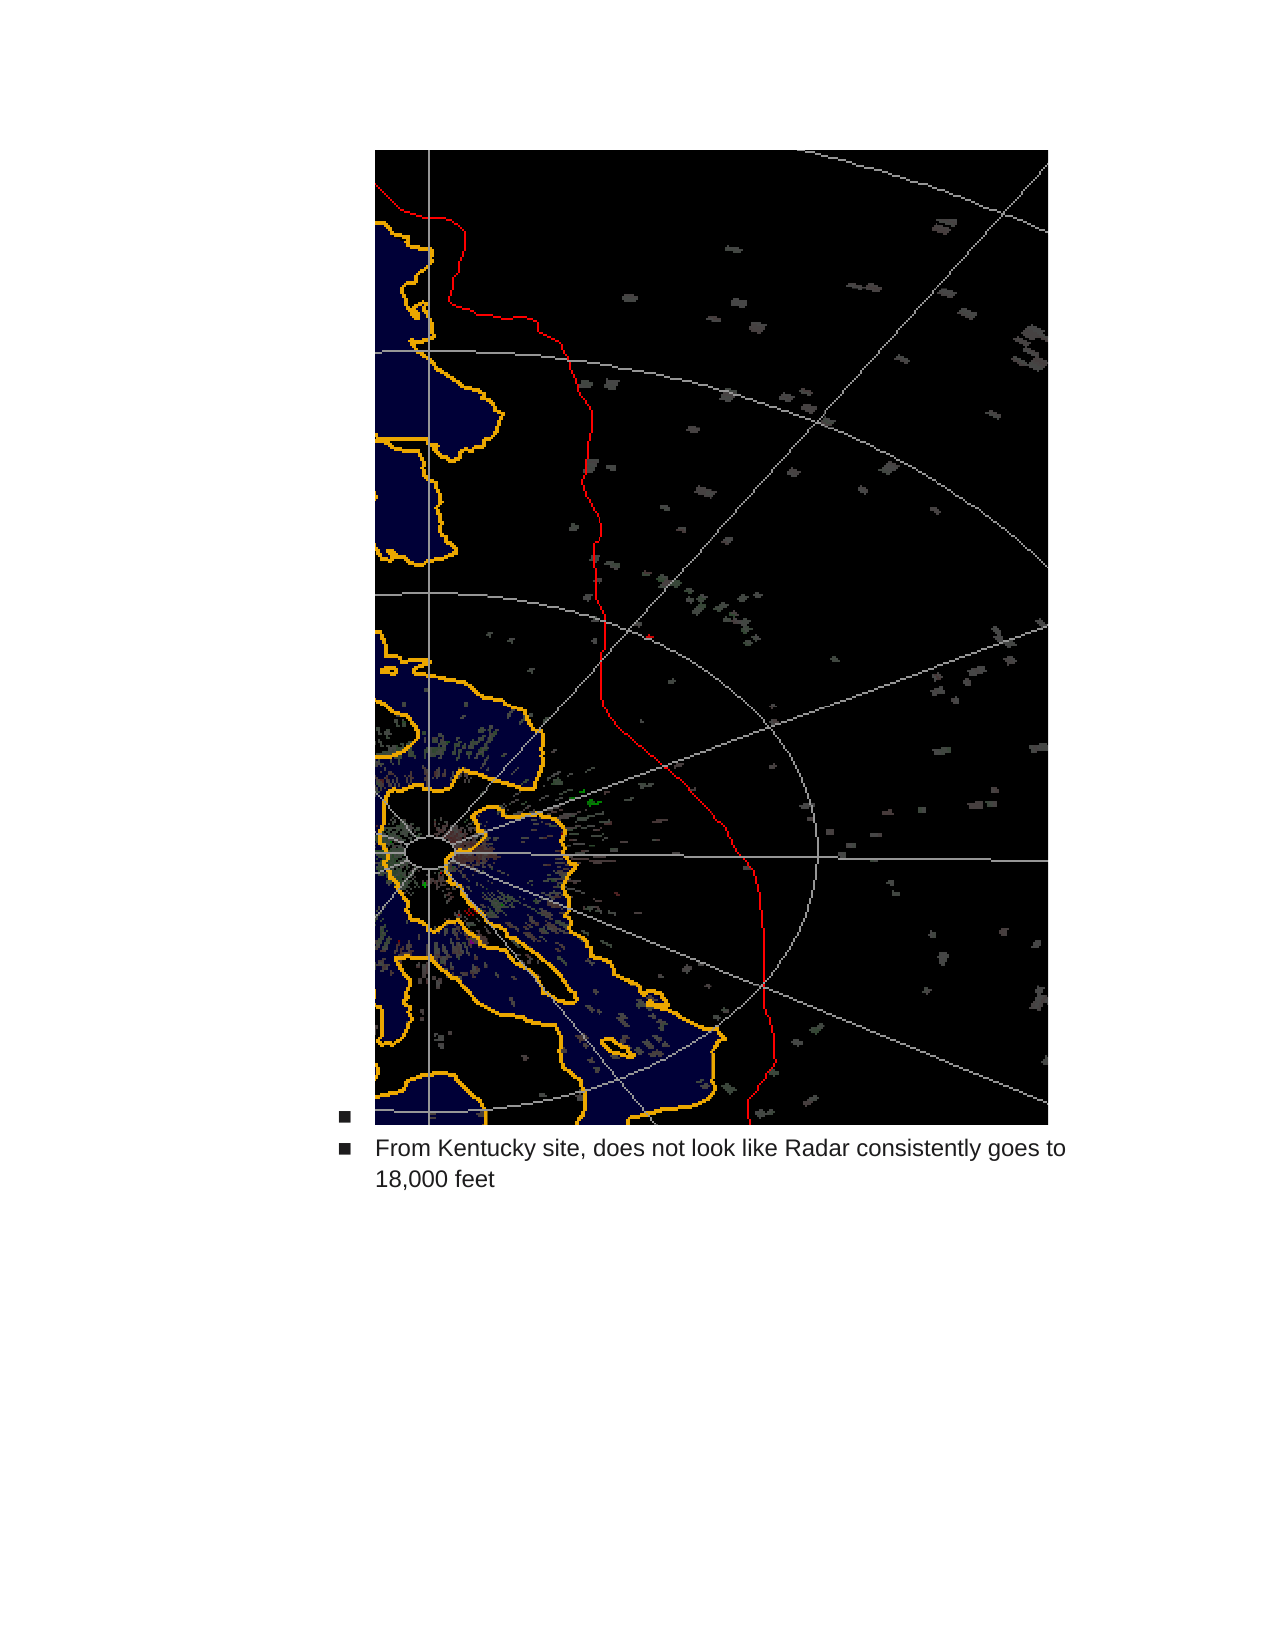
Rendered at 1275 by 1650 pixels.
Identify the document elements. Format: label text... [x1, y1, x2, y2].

list From Kentucky site, does not look like Radar consistently goes to 18,000 feet [337, 1133, 1125, 1193]
picture [375, 150, 1049, 1125]
